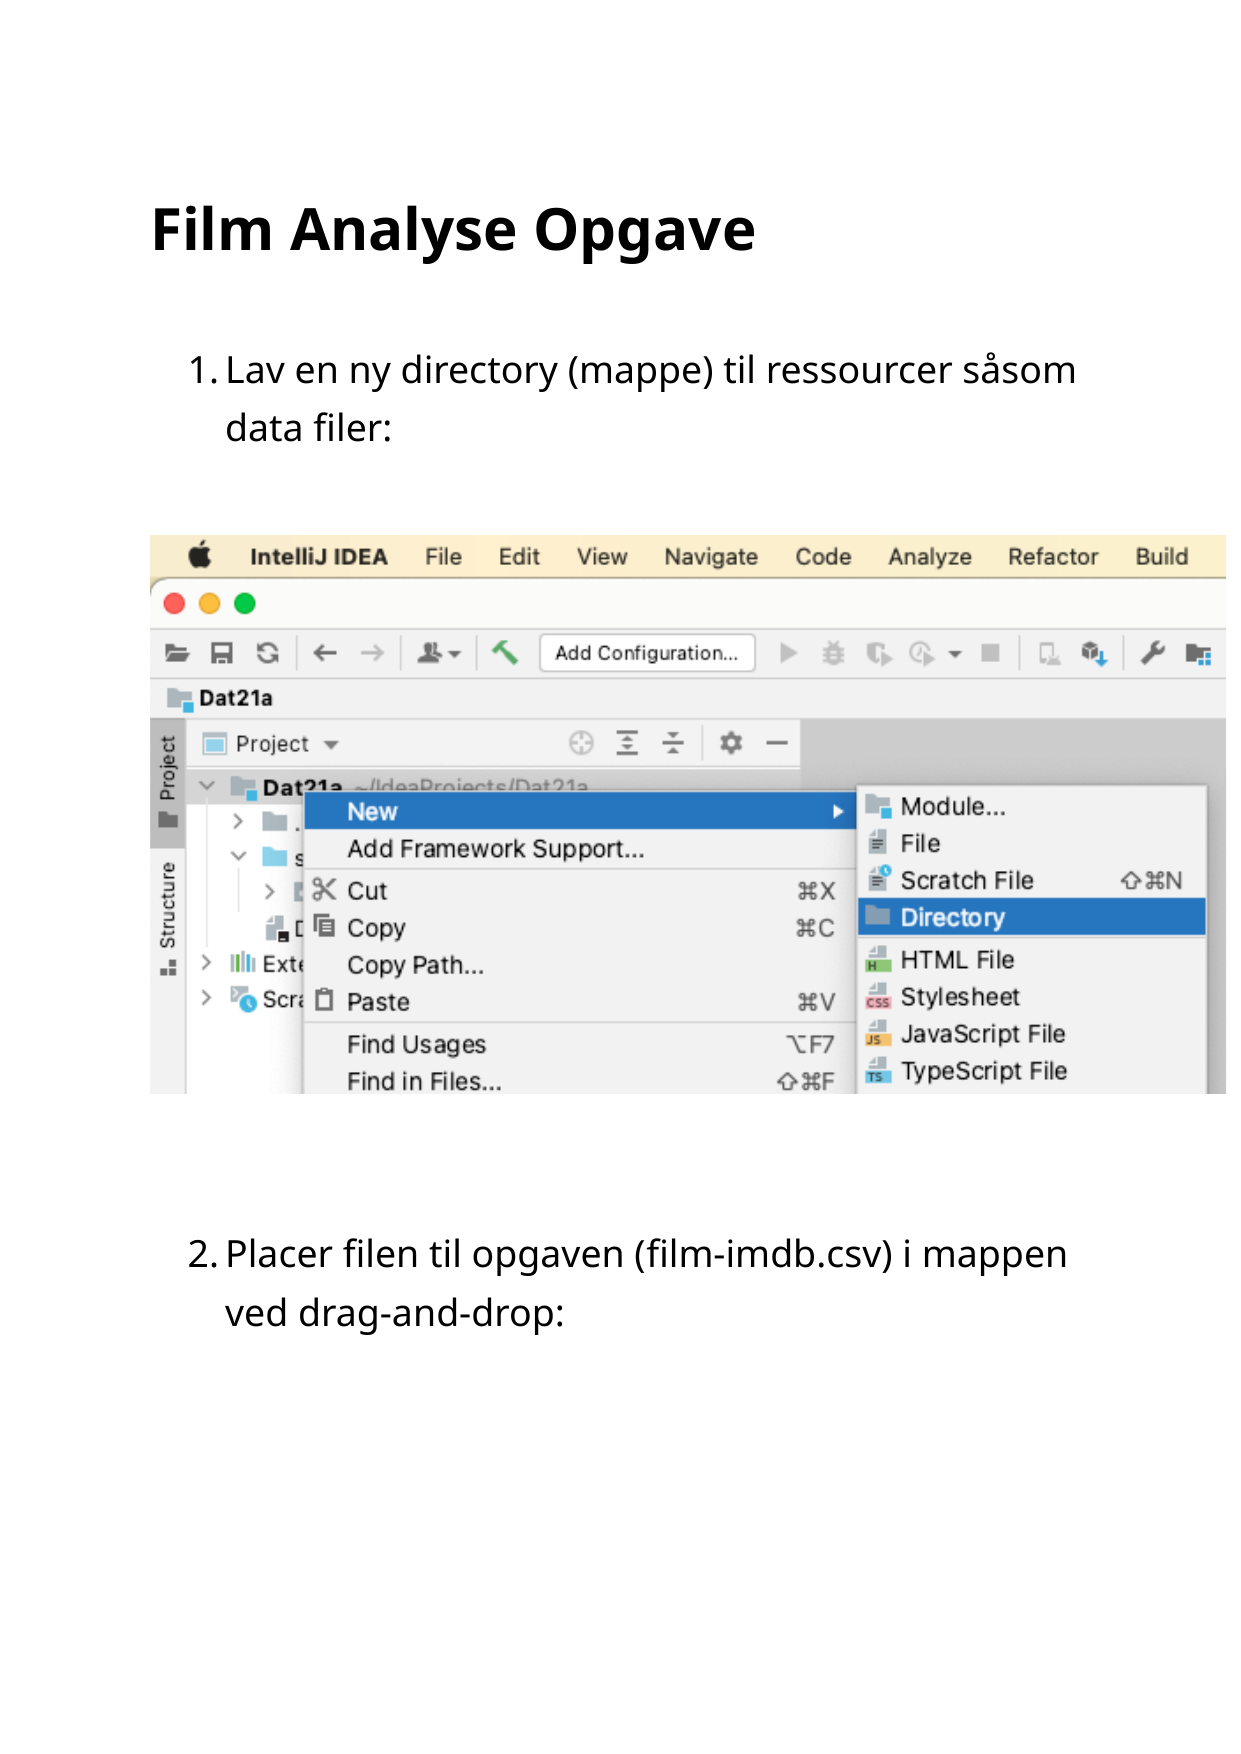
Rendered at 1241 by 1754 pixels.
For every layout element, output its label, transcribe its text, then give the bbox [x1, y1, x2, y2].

picture [150, 535, 1227, 1094]
list Lav en ny directory (mappe) til ressourcer såsom data filer: [187, 343, 1090, 453]
subtitle Film Analyse Opgave [150, 187, 1090, 267]
list Placer filen til opgaven (film-imdb.csv) i mappen ved drag-and-drop: [187, 1227, 1090, 1337]
